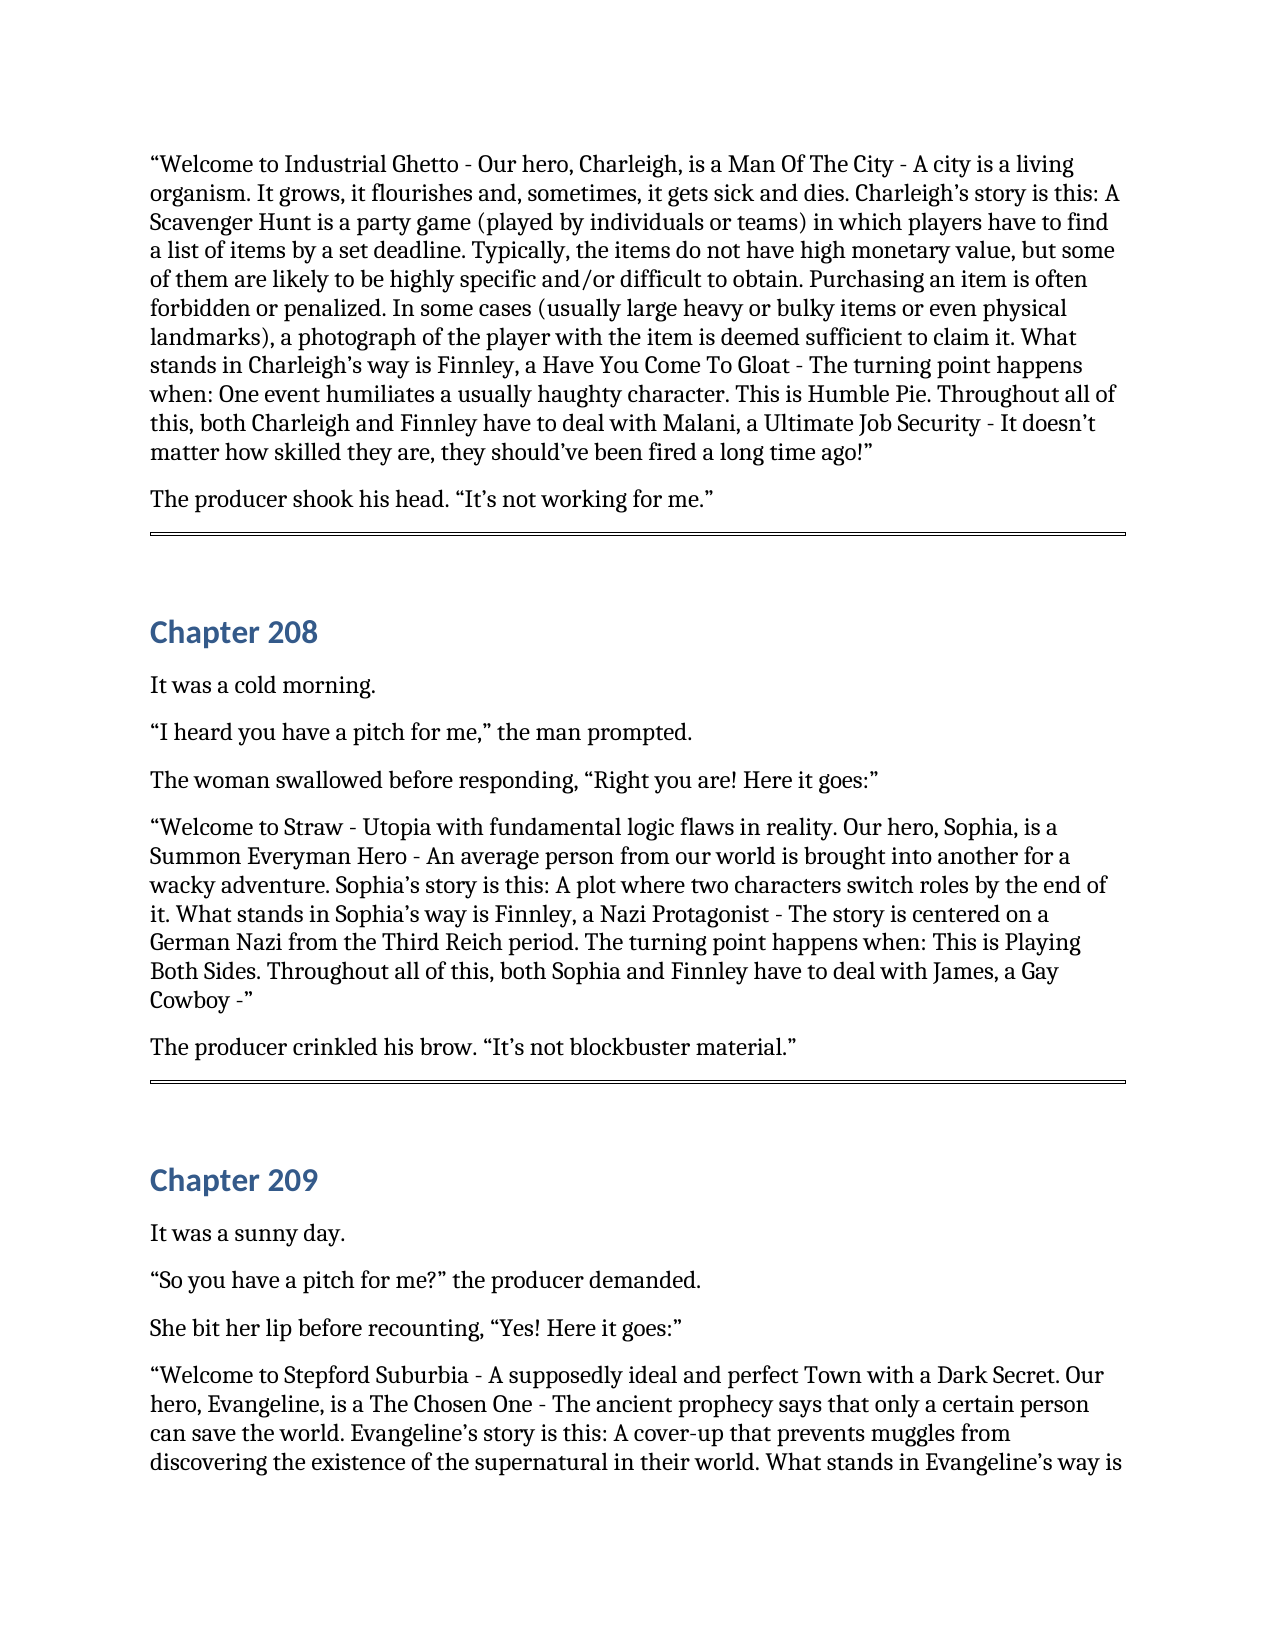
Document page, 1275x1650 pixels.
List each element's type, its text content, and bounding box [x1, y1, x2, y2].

text The woman swallowed before responding, “Right you are! Here it goes:” [150, 766, 1125, 794]
text The producer shook his head. “It’s not working for me.” [150, 485, 1125, 514]
text It was a cold morning. [150, 671, 1125, 699]
text “Welcome to Industrial Ghetto - Our hero, Charleigh, is a Man Of The City - A city is a living organism. It grows, it flourishes and, sometimes, it gets sick and dies. Charleigh’s story is this: A Scavenger Hunt is a party game (played by individuals or teams) in which players have to find a list of items by a set deadline. Typically, the items do not have high monetary value, but some of them are likely to be highly specific and/or difficult to obtain. Purchasing an item is often forbidden or penalized. In some cases (usually large heavy or bulky items or even physical landmarks), a photograph of the player with the item is deemed sufficient to claim it. What stands in Charleigh’s way is Finnley, a Have You Come To Gloat - The turning point happens when: One event humiliates a usually haughty character. This is Humble Pie. Throughout all of this, both Charleigh and Finnley have to deal with Malani, a Ultimate Job Security - It doesn’t matter how skilled they are, they should’ve been fired a long time ago!” [150, 150, 1125, 466]
text “Welcome to Straw - Utopia with fundamental logic flaws in reality. Our hero, Sophia, is a Summon Everyman Hero - An average person from our world is brought into another for a wacky adventure. Sophia’s story is this: A plot where two characters switch roles by the end of it. What stands in Sophia’s way is Finnley, a Nazi Protagonist - The story is centered on a German Nazi from the Third Reich period. The turning point happens when: This is Playing Both Sides. Throughout all of this, both Sophia and Finnley have to deal with James, a Gay Cowboy -” [150, 813, 1125, 1014]
text It was a sunny day. [150, 1219, 1125, 1248]
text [150, 1361, 1125, 1476]
subtitle Chapter 209 [150, 1159, 1125, 1200]
text “I heard you have a pitch for me,” the man prompted. [150, 718, 1125, 747]
text She bit her lip before recounting, “Yes! Here it goes:” [150, 1314, 1125, 1343]
subtitle Chapter 208 [150, 611, 1125, 652]
text “So you have a pitch for me?” the producer demanded. [150, 1266, 1125, 1295]
text The producer crinkled his brow. “It’s not blockbuster material.” [150, 1033, 1125, 1062]
